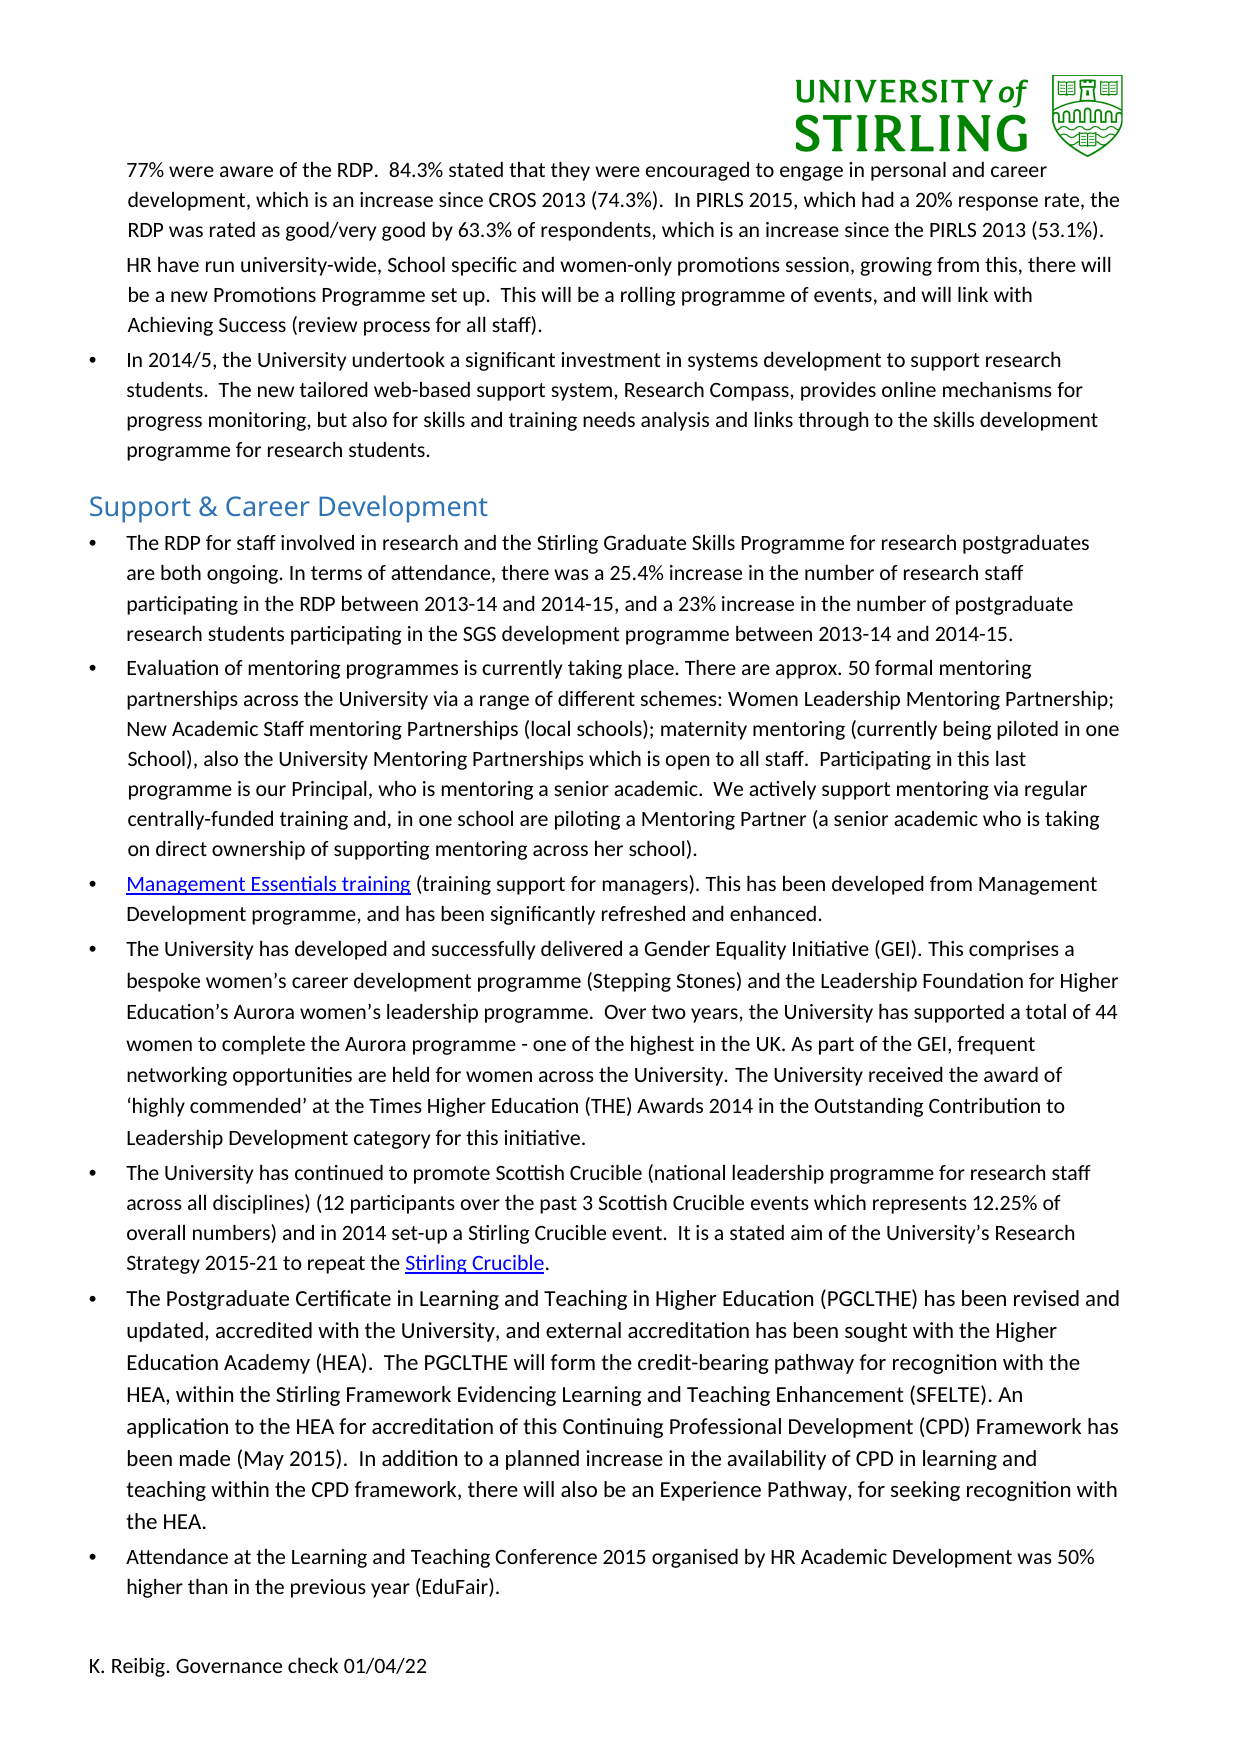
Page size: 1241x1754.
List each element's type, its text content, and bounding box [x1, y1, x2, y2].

list Management Essentials training (training support for managers). This has been developed from Management Development programme, and has been significantly refreshed and enhanced. [88, 870, 1123, 927]
text New Academic Staff mentoring Partnerships (local schools); maternity mentoring (currently being piloted in one School), also the University Mentoring Partnerships which is open to all staff. Participating in this last programme is our Principal, who is mentoring a senior academic. We actively support mentoring via regular centrally-funded training and, in one school are piloting a Mentoring Partner (a senior academic who is taking on direct ownership of supporting mentoring across her school). [126, 715, 1123, 862]
text 77% were aware of the RDP. 84.3% stated that they were encouraged to engage in personal and career development, which is an increase since CROS 2013 (74.3%). In PIRLS 2015, which had a 20% response rate, the RDP was rated as good/very good by 63.3% of respondents, which is an increase since the PIRLS 2013 (53.1%). [126, 156, 1123, 243]
list Attendance at the Learning and Teaching Conference 2015 organised by HR Academic Development was 50% higher than in the previous year (EduFair). [88, 1543, 1123, 1600]
list The RDP for staff involved in research and the Stirling Graduate Skills Programme for research postgraduates are both ongoing. In terms of attendance, there was a 25.4% increase in the number of research staff participating in the RDP between 2013-14 and 2014-15, and a 23% increase in the number of postgraduate research students participating in the SGS development programme between 2013-14 and 2014-15. [88, 529, 1123, 646]
list The University has continued to promote Scottish Crucible (national leadership programme for research staff across all disciplines) (12 participants over the past 3 Scottish Crucible events which represents 12.25% of overall numbers) and in 2014 set-up a Stirling Crucible event. It is a stated aim of the University’s Research Strategy 2015-21 to repeat the Stirling Crucible. [88, 1159, 1123, 1276]
list Evaluation of mentoring programmes is currently taking place. There are approx. 50 formal mentoring partnerships across the University via a range of different schemes: Women Leadership Mentoring Partnership; [88, 654, 1123, 711]
list The University has developed and successfully delivered a Gender Equality Initiative (GEI). This comprises a bespoke women’s career development programme (Stepping Stones) and the Leadership Foundation for Higher Education’s Aurora women’s leadership programme. Over two years, the University has supported a total of 44 women to complete the Aurora programme - one of the highest in the UK. As part of the GEI, frequent networking opportunities are held for women across the University. The University received the award of ‘highly commended’ at the Times Higher Education (THE) Awards 2014 in the Outstanding Contribution to Leadership Development category for this initiative. [88, 935, 1123, 1151]
text HR have run university-wide, School specific and women-only promotions session, growing from this, there will be a new Promotions Programme set up. This will be a rolling programme of events, and will link with Achieving Success (review process for all staff). [126, 251, 1123, 338]
picture [796, 75, 1123, 157]
list The Postgraduate Certificate in Learning and Teaching in Higher Education (PGCLTHE) has been revised and updated, accredited with the University, and external accreditation has been sought with the Higher [88, 1284, 1123, 1344]
list In 2014/5, the University undertook a significant investment in systems development to support research students. The new tailored web-based support system, Research Compass, provides online mechanisms for progress monitoring, but also for skills and training needs analysis and links through to the skills development programme for research students. [88, 346, 1123, 463]
text Education Academy (HEA). The PGCLTHE will form the credit-bearing pathway for recognition with the HEA, within the Stirling Framework Evidencing Learning and Teaching Enhancement (SFELTE). An application to the HEA for accreditation of this Continuing Professional Development (CPD) Framework has been made (May 2015). In addition to a planned increase in the availability of CPD in learning and teaching within the CPD framework, there will also be an Experience Pathway, for seeking recognition with the HEA. [126, 1348, 1123, 1536]
subtitle Support & Career Development [89, 488, 1123, 525]
